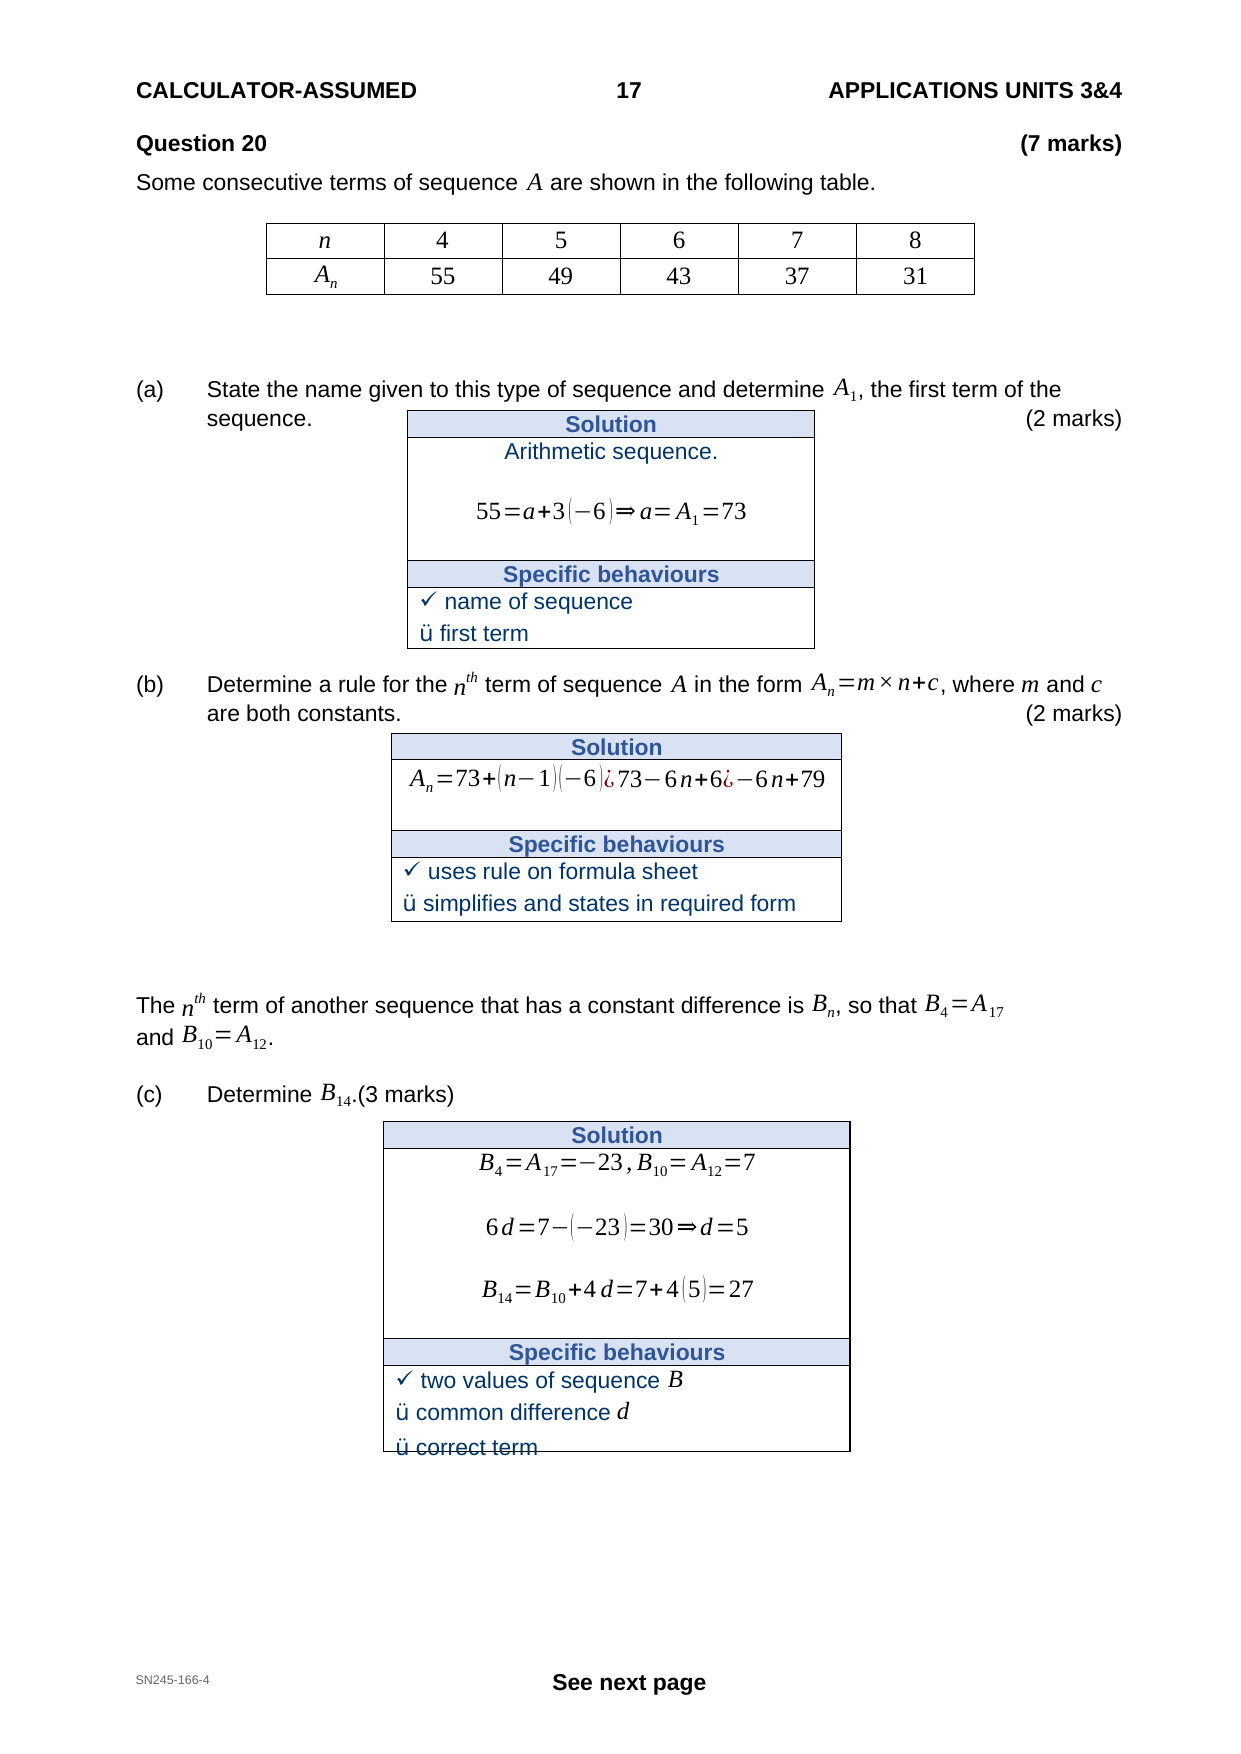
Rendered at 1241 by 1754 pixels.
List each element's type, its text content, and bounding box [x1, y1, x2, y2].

table_header [267, 224, 384, 258]
text (c) Determine .(3 marks) [136, 1079, 1122, 1110]
table_header [621, 224, 738, 258]
table_header [503, 224, 620, 258]
text Some consecutive terms of sequence are shown in the following table. [136, 169, 1122, 196]
text (b) Determine a rule for the term of sequence in the form , where and are both constants. (2 marks) [136, 668, 1122, 726]
text Question 20 (7 marks) [136, 130, 1122, 156]
table_cell [503, 259, 620, 293]
table_header [739, 224, 856, 258]
table_cell [267, 259, 384, 293]
text The term of another sequence that has a constant difference is , so that and . [136, 990, 1122, 1052]
text (a) State the name given to this type of sequence and determine , the first term of the sequence. (2 marks) [136, 374, 1122, 431]
table_cell [739, 259, 856, 293]
table_header [857, 224, 974, 258]
table_cell [857, 259, 974, 293]
table_header [385, 224, 502, 258]
table_cell [385, 259, 502, 293]
table_cell [621, 259, 738, 293]
